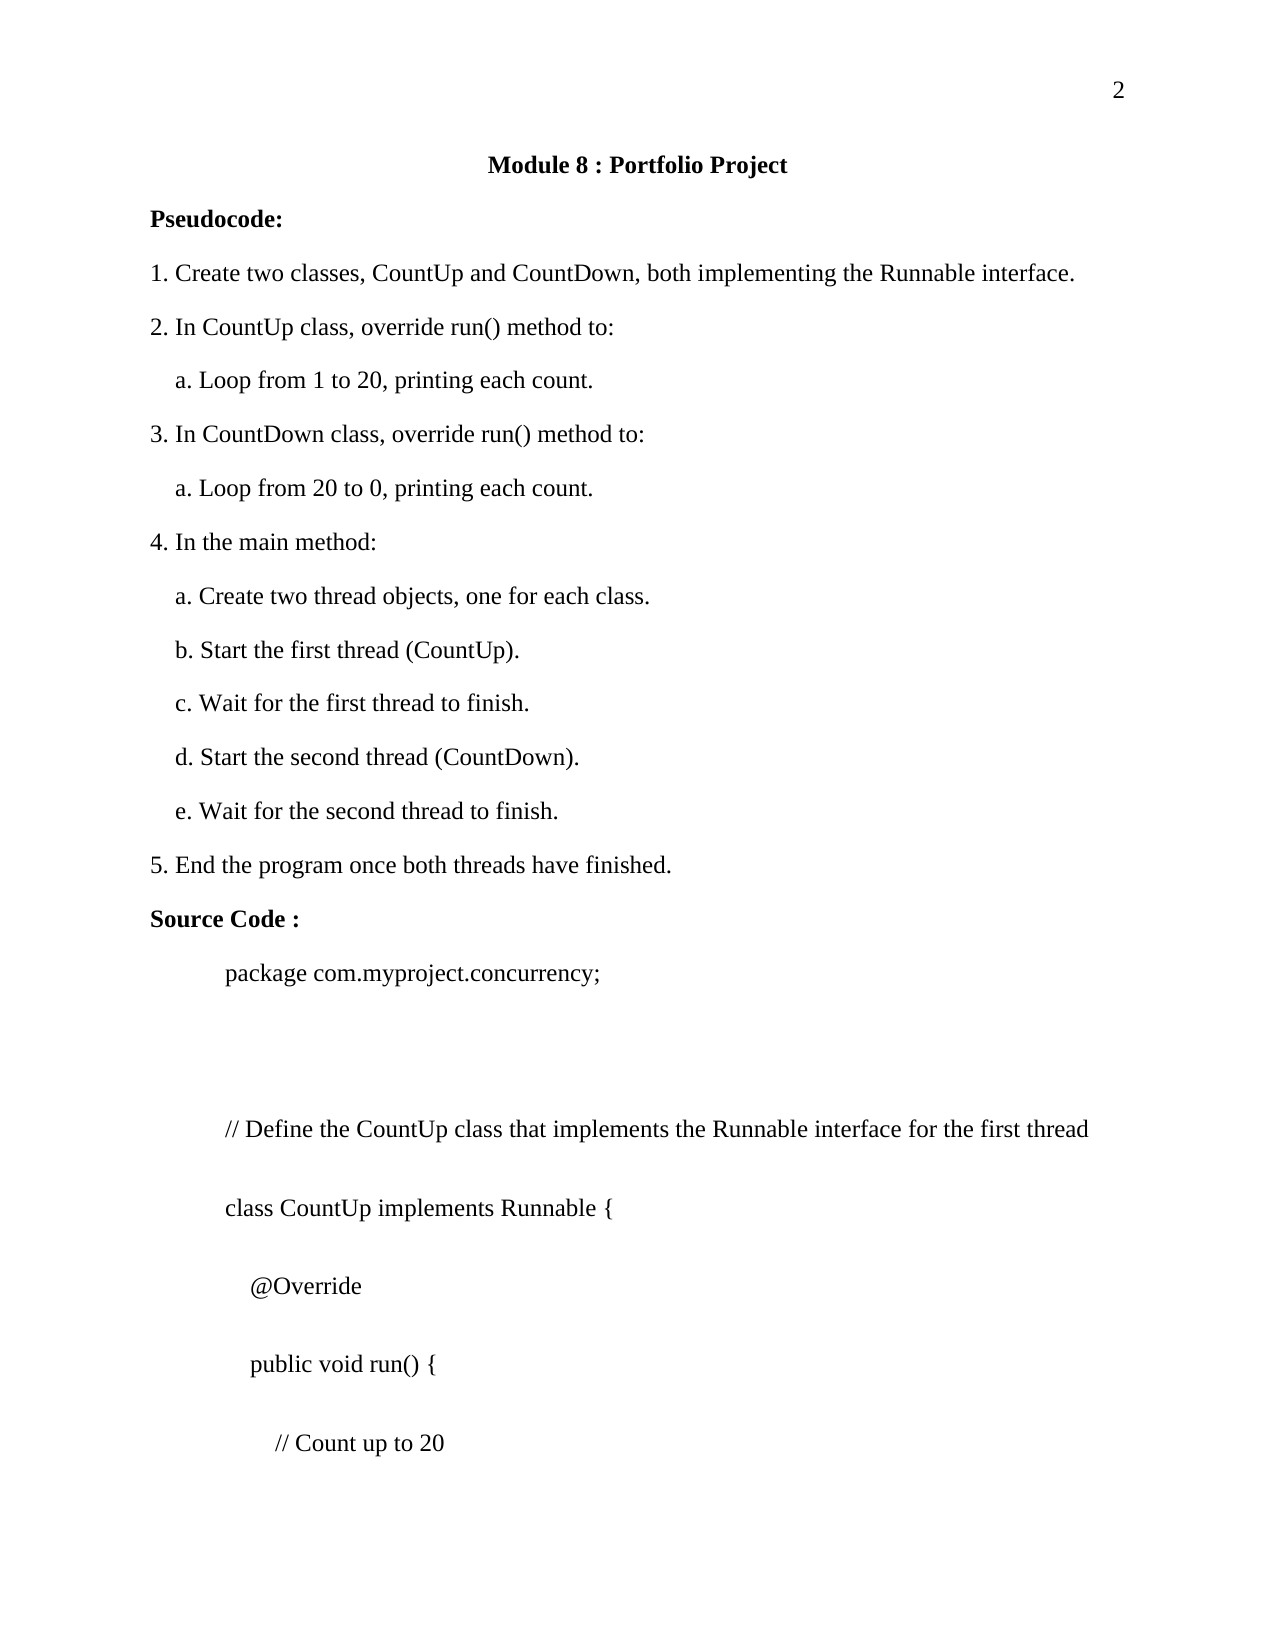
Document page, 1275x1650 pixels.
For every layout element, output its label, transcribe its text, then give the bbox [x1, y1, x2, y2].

text 5. End the program once both threads have finished. [150, 850, 1125, 879]
text 3. In CountDown class, override run() method to: [150, 419, 1125, 448]
text class CountUp implements Runnable { [150, 1193, 1125, 1222]
text // Count up to 20 [150, 1428, 1125, 1457]
text package com.myproject.concurrency; [150, 958, 1125, 987]
text Module 8 : Portfolio Project [150, 150, 1125, 179]
text 4. In the main method: [150, 527, 1125, 556]
text a. Loop from 20 to 0, printing each count. [150, 473, 1125, 502]
text Pseudocode: [150, 204, 1125, 233]
text public void run() { [150, 1349, 1125, 1378]
text a. Create two thread objects, one for each class. [150, 581, 1125, 609]
text c. Wait for the first thread to finish. [150, 688, 1125, 717]
text // Define the CountUp class that implements the Runnable interface for the first thread [150, 1114, 1125, 1143]
text b. Start the first thread (CountUp). [150, 635, 1125, 663]
text 2. In CountUp class, override run() method to: [150, 312, 1125, 340]
text e. Wait for the second thread to finish. [150, 796, 1125, 825]
text Source Code : [150, 904, 1125, 933]
text d. Start the second thread (CountDown). [150, 742, 1125, 771]
text @Override [150, 1271, 1125, 1300]
text 1. Create two classes, CountUp and CountDown, both implementing the Runnable interface. [150, 258, 1125, 286]
text a. Loop from 1 to 20, printing each count. [150, 365, 1125, 394]
